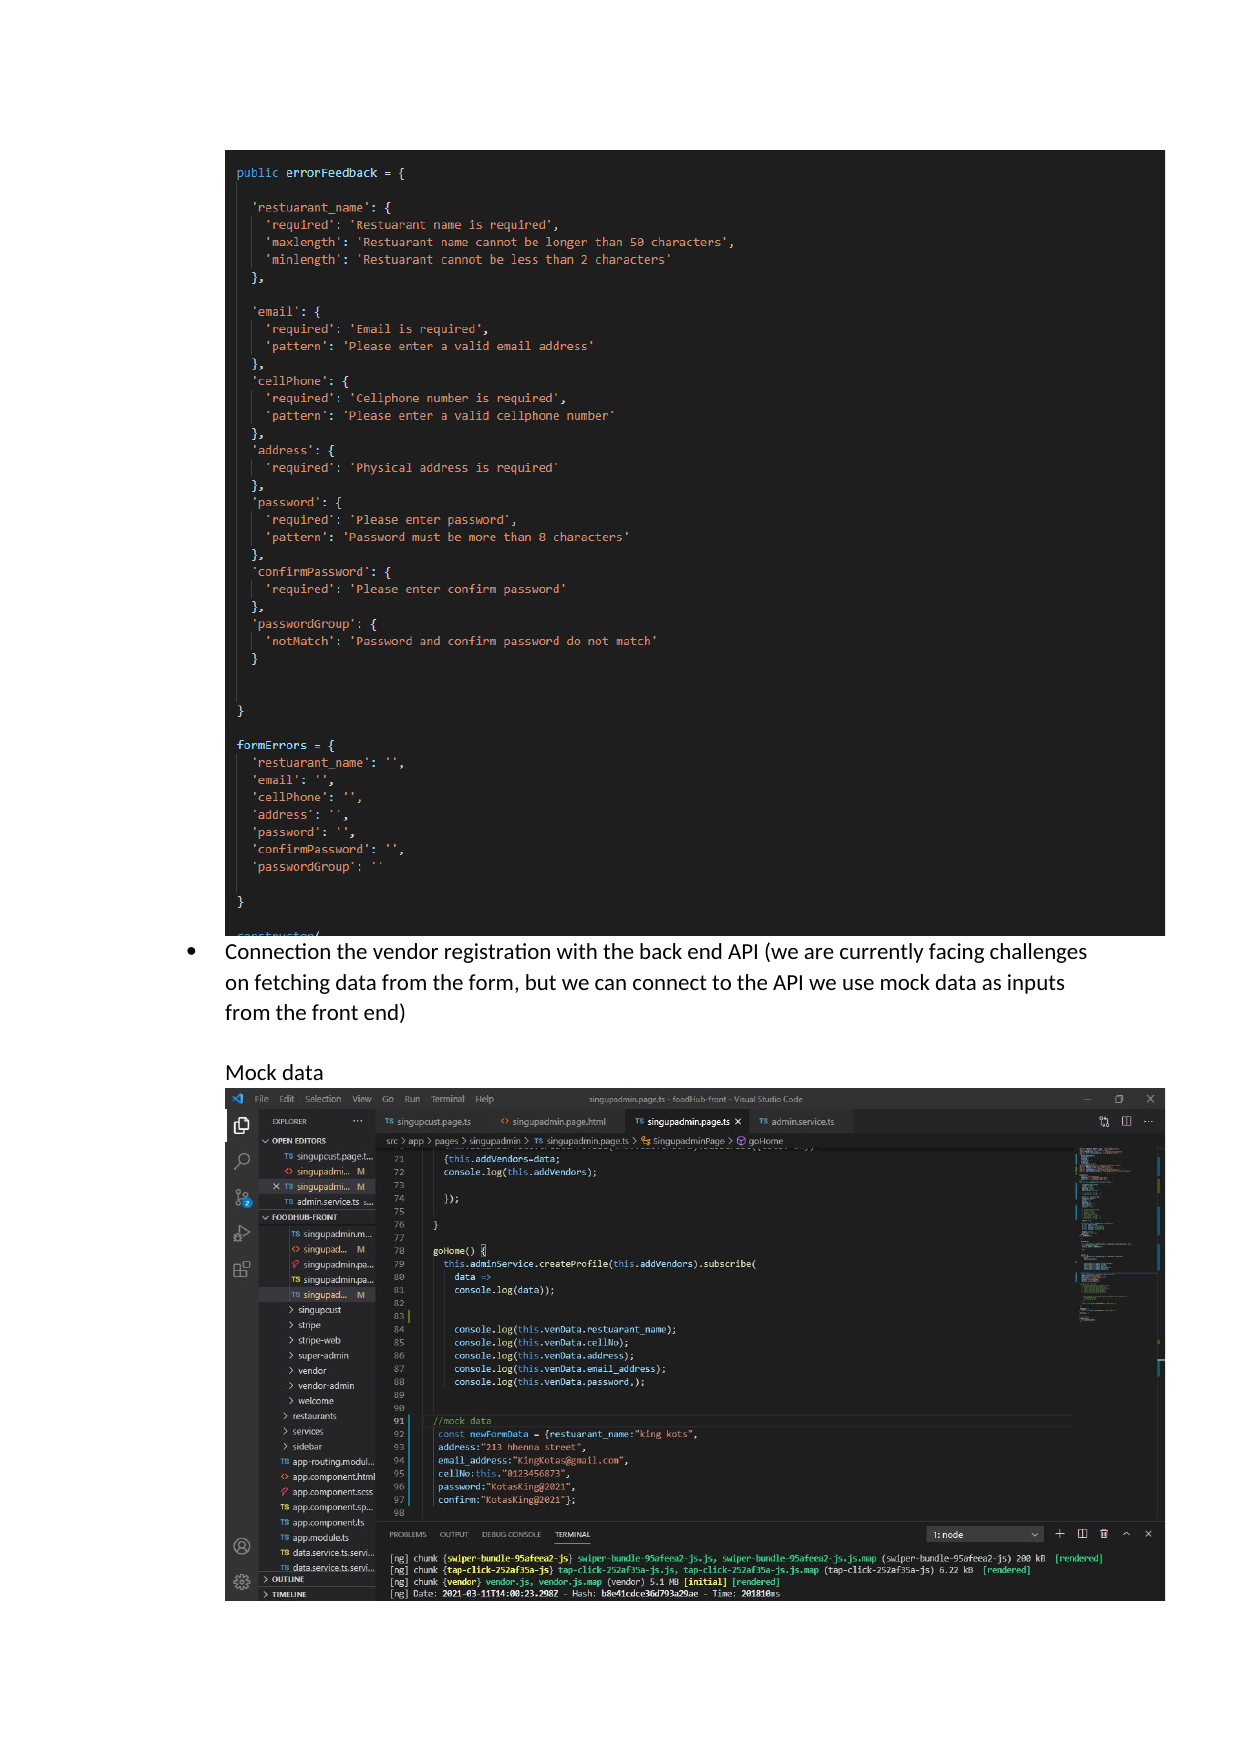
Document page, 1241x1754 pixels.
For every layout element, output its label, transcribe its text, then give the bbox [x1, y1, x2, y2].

list Connection the vendor registration with the back end API (we are currently facing challenges on fetching data from the form, but we can connect to the API we use mock data as inputs from the front end) [187, 937, 1090, 1026]
picture [225, 150, 1166, 936]
picture [225, 1088, 1166, 1601]
list Mock data [225, 1058, 1090, 1086]
